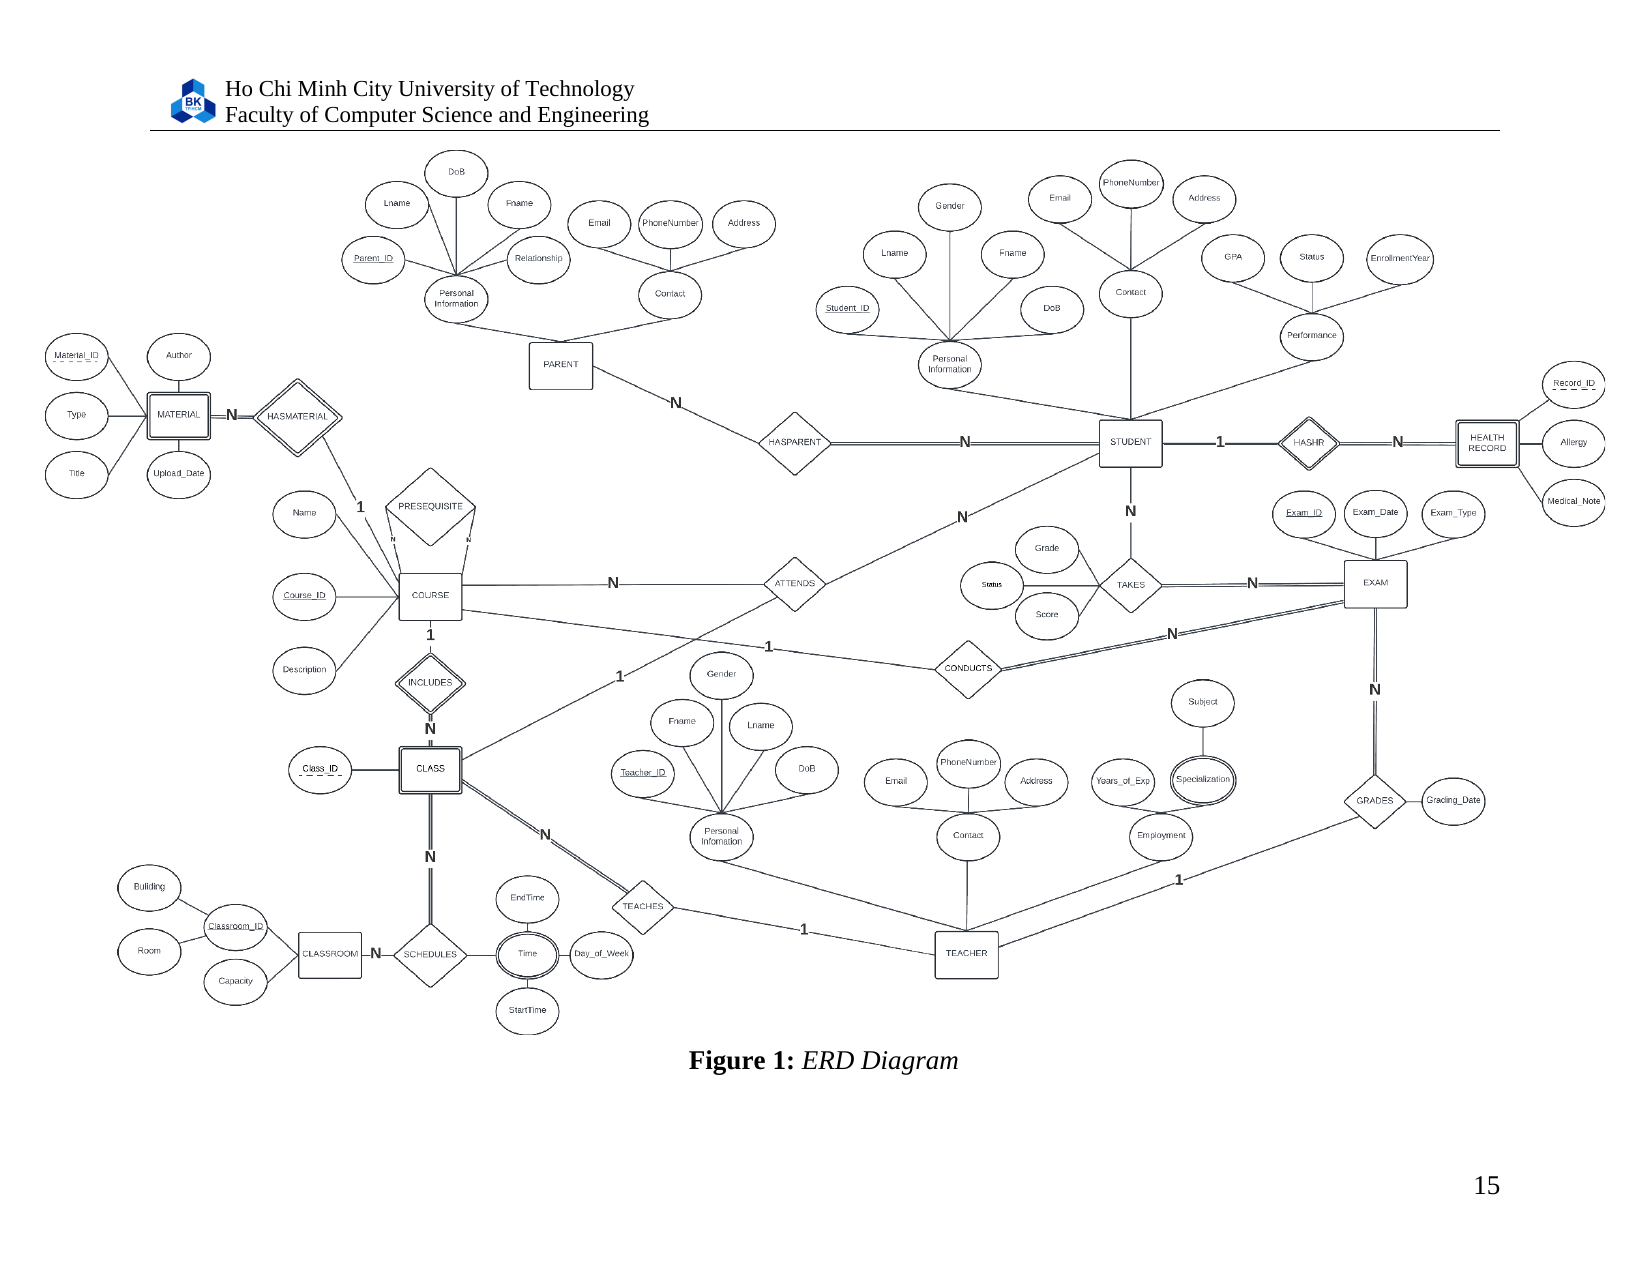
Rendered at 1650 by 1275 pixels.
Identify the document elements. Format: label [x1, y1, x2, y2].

picture [142, 71, 235, 137]
picture [45, 150, 1606, 1035]
